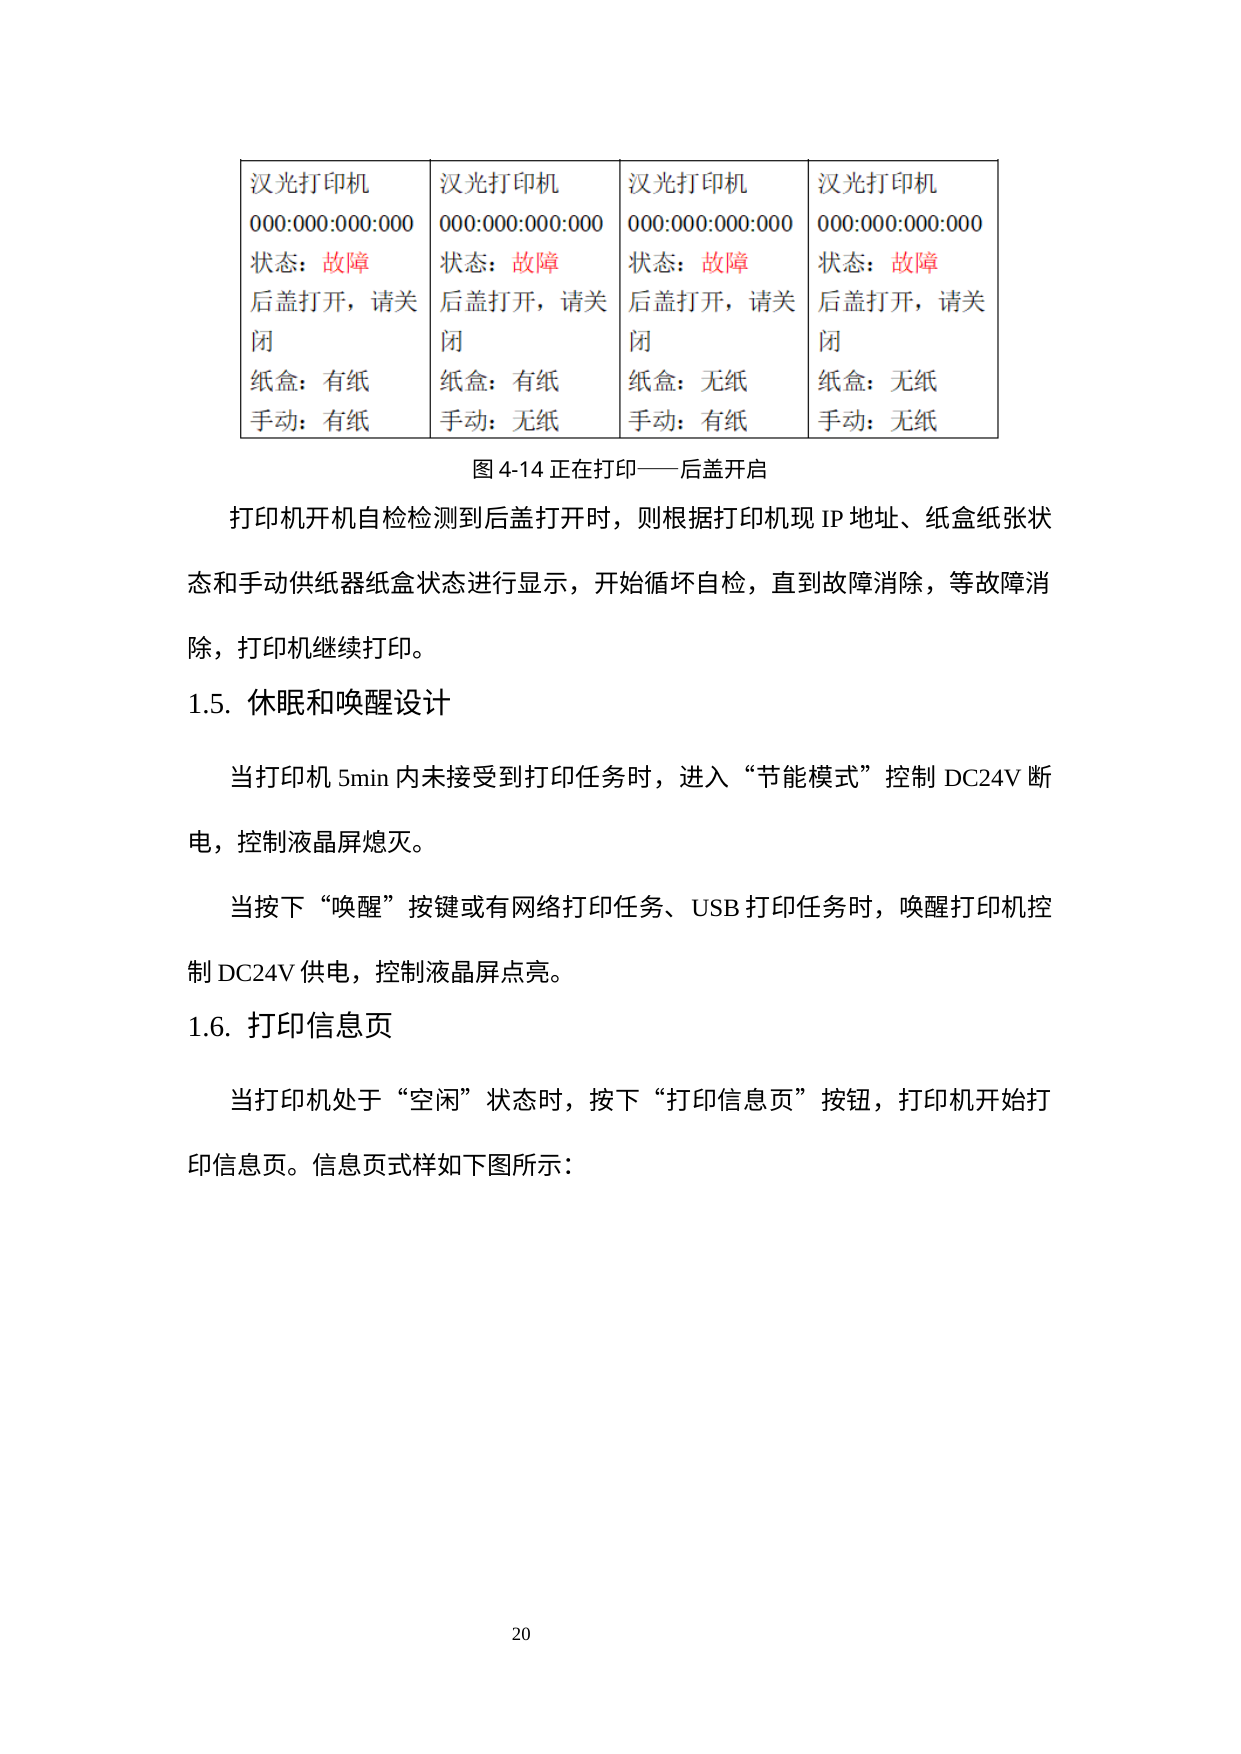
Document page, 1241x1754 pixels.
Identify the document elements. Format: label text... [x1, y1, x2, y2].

text 当打印机5min内未接受到打印任务时，进入“节能模式”控制DC24V断电，控制液晶屏熄灭。 [187, 743, 1053, 873]
text 当按下“唤醒”按键或有网络打印任务、USB打印任务时，唤醒打印机控制DC24V供电，控制液晶屏点亮。 [187, 873, 1053, 1003]
subtitle 打印信息页 [187, 1003, 1053, 1045]
picture [239, 159, 1001, 441]
subtitle 休眠和唤醒设计 [187, 679, 1053, 722]
text 当打印机处于“空闲”状态时，按下“打印信息页”按钮，打印机开始打印信息页。信息页式样如下图所示： [187, 1066, 1053, 1196]
text 打印机开机自检检测到后盖打开时，则根据打印机现IP地址、纸盒纸张状态和手动供纸器纸盒状态进行显示，开始循坏自检，直到故障消除，等故障消除，打印机继续打印。 [187, 484, 1053, 679]
text 图4-14 正在打印——后盖开启 [187, 452, 1053, 484]
